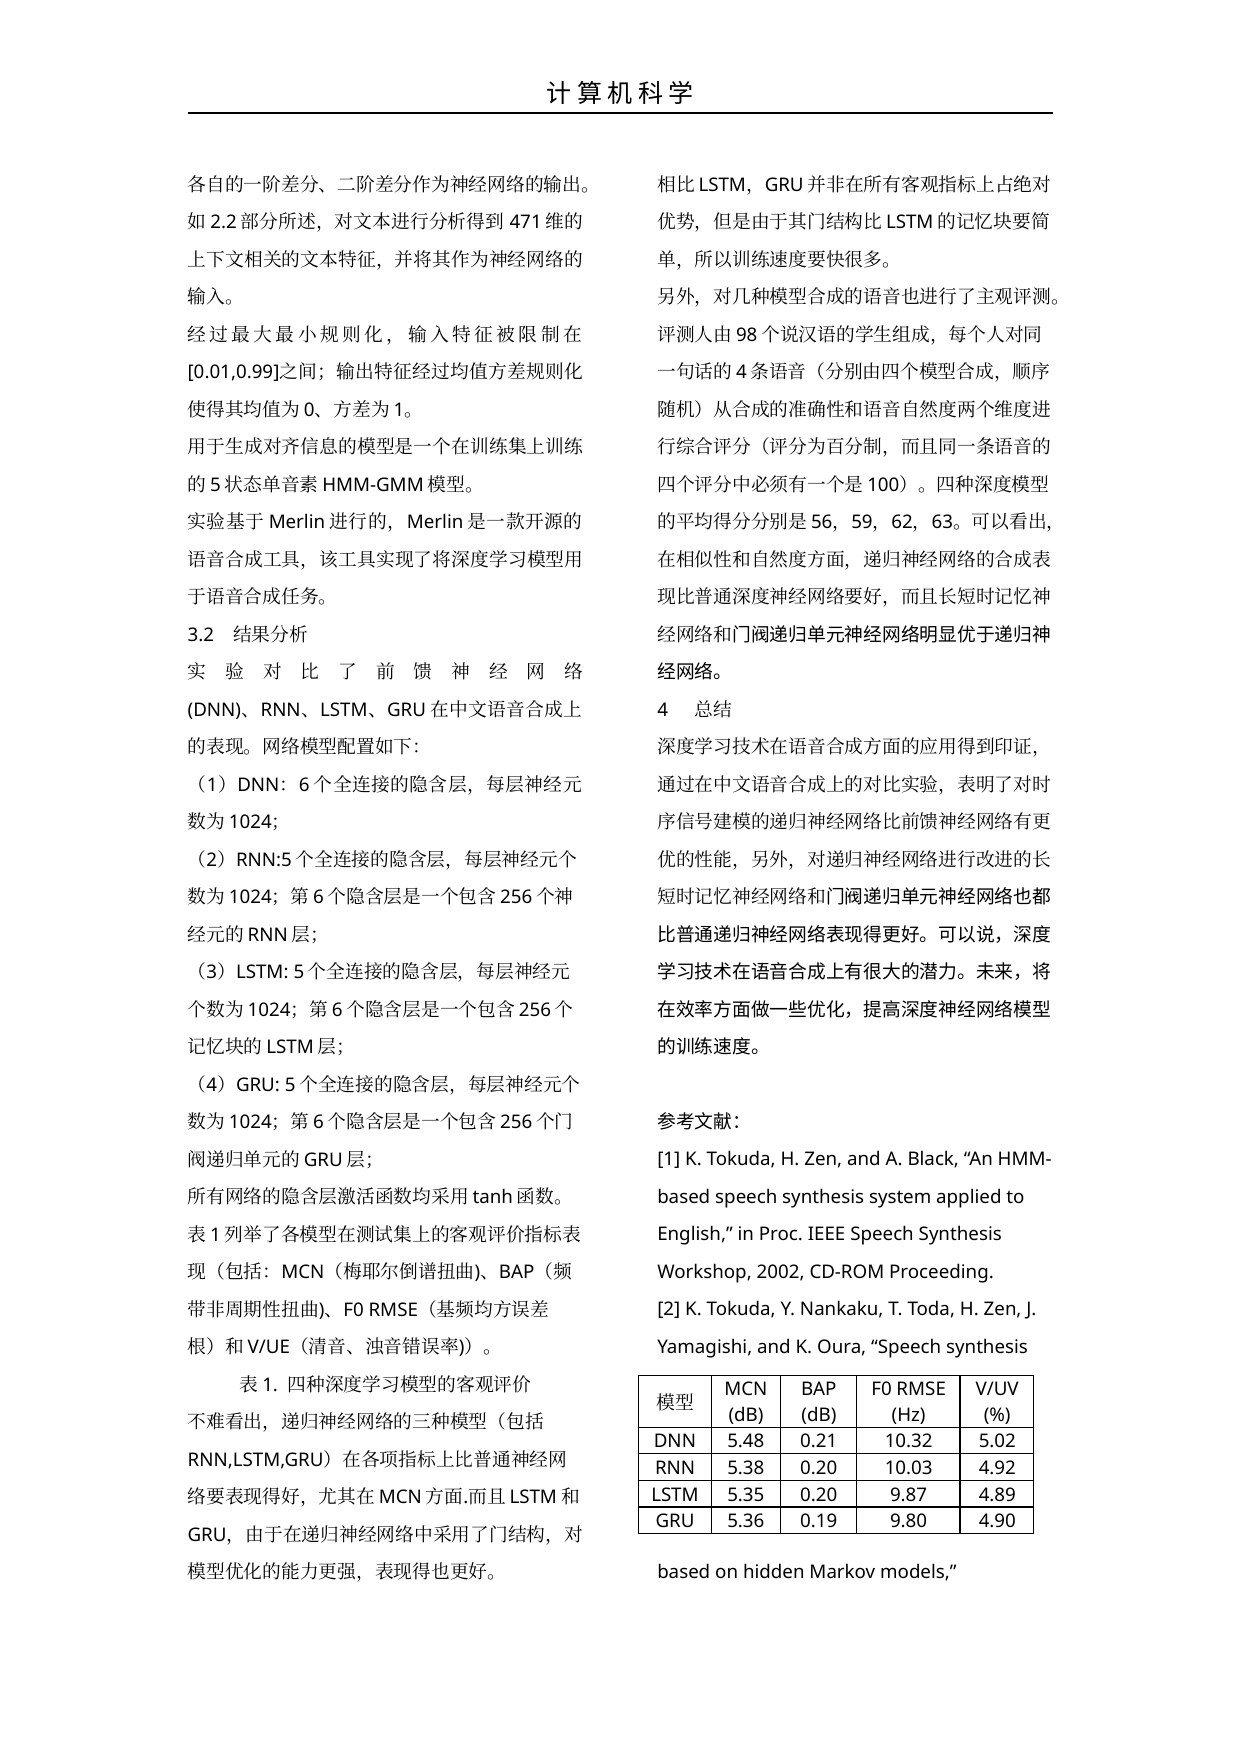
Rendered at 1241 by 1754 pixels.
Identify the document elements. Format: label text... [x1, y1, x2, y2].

table_cell 4.92 [961, 1454, 1033, 1480]
table_cell 5.38 [712, 1454, 780, 1480]
table_cell GRU [639, 1508, 711, 1533]
table_cell 5.02 [961, 1428, 1033, 1453]
table_cell 10.32 [857, 1428, 959, 1453]
table_cell 5.48 [712, 1428, 780, 1453]
text （4）GRU: 5个全连接的隐含层，每层神经元个数为1024；第6个隐含层是一个包含256个门阀递归单元的GRU层； [187, 1064, 583, 1177]
list 总结 [657, 689, 1053, 727]
table_header 模型 [639, 1376, 711, 1427]
text 相比LSTM，GRU并非在所有客观指标上占绝对优势，但是由于其门结构比LSTM的记忆块要简单，所以训练速度要快很多。 [657, 164, 1053, 277]
text 深度学习技术在语音合成方面的应用得到印证，通过在中文语音合成上的对比实验，表明了对时序信号建模的递归神经网络比前馈神经网络有更优的性能，另外，对递归神经网络进行改进的长短时记忆神经网络和门阀递归单元神经网络也都比普通递归神经网络表现得更好。可以说，深度学习技术在语音合成上有很大的潜力。未来，将在效率方面做一些优化，提高深度神经网络模型的训练速度。 [657, 727, 1053, 1064]
table_header MCN (dB) [712, 1376, 780, 1427]
list 结果分析 [187, 614, 583, 652]
text 另外，对几种模型合成的语音也进行了主观评测。评测人由98个说汉语的学生组成，每个人对同一句话的4条语音（分别由四个模型合成，顺序随机）从合成的准确性和语音自然度两个维度进行综合评分（评分为百分制，而且同一条语音的四个评分中必须有一个是100）。四种深度模型的平均得分分别是56，59，62，63。可以看出，在相似性和自然度方面，递归神经网络的合成表现比普通深度神经网络要好，而且长短时记忆神经网络和门阀递归单元神经网络明显优于递归神经网络。 [657, 277, 1053, 689]
table_header V/UV (%) [961, 1376, 1033, 1427]
text 表1. 四种深度学习模型的客观评价 [187, 1364, 583, 1402]
table_cell 4.90 [961, 1508, 1033, 1533]
table_cell DNN [639, 1428, 711, 1453]
text 参考文献： [657, 1102, 1053, 1139]
text （1）DNN：6个全连接的隐含层，每层神经元数为1024； [187, 764, 583, 839]
text （3）LSTM: 5个全连接的隐含层，每层神经元个数为1024；第6个隐含层是一个包含256个记忆块的LSTM层； [187, 952, 583, 1064]
text 实验对比了前馈神经网络(DNN)、RNN、LSTM、GRU在中文语音合成上的表现。网络模型配置如下： [187, 652, 583, 764]
text 用于生成对齐信息的模型是一个在训练集上训练的5状态单音素HMM-GMM模型。 实验基于Merlin进行的，Merlin是一款开源的语音合成工具，该工具实现了将深度学习模型用于语音合成任务。 [187, 427, 583, 614]
text 不难看出，递归神经网络的三种模型（包括RNN,LSTM,GRU）在各项指标上比普通神经网络要表现得好，尤其在MCN方面.而且LSTM和GRU，由于在递归神经网络中采用了门结构，对模型优化的能力更强，表现得也更好。 [187, 1402, 583, 1589]
table_cell 9.80 [857, 1508, 959, 1533]
table_cell 10.03 [857, 1454, 959, 1480]
table_cell 0.19 [781, 1508, 856, 1533]
text 所有网络的隐含层激活函数均采用tanh函数。 表1列举了各模型在测试集上的客观评价指标表现（包括：MCN（梅耶尔倒谱扭曲)、BAP（频带非周期性扭曲)、F0 RMSE（基频均方误差根）和V/UE（清音、浊音错误率)）。 [187, 1177, 583, 1364]
table_cell 5.35 [712, 1481, 780, 1506]
table_header BAP (dB) [781, 1376, 856, 1427]
table_cell LSTM [639, 1481, 711, 1506]
table_cell 0.20 [781, 1481, 856, 1506]
table_cell 5.36 [712, 1508, 780, 1533]
text （2）RNN:5个全连接的隐含层，每层神经元个数为1024；第6个隐含层是一个包含256个神经元的RNN层； [187, 839, 583, 952]
table_cell 0.20 [781, 1454, 856, 1480]
table_cell 4.89 [961, 1481, 1033, 1506]
table_cell 0.21 [781, 1428, 856, 1453]
table_cell 9.87 [857, 1481, 959, 1506]
table_header F0 RMSE (Hz) [857, 1376, 959, 1427]
table_cell RNN [639, 1454, 711, 1480]
text [1] K. Tokuda, H. Zen, and A. Black, “An HMM-based speech synthesis system applied to English,” in Proc. IEEE Speech Synthesis Workshop, 2002, CD-ROM Proceeding. [657, 1139, 1053, 1289]
